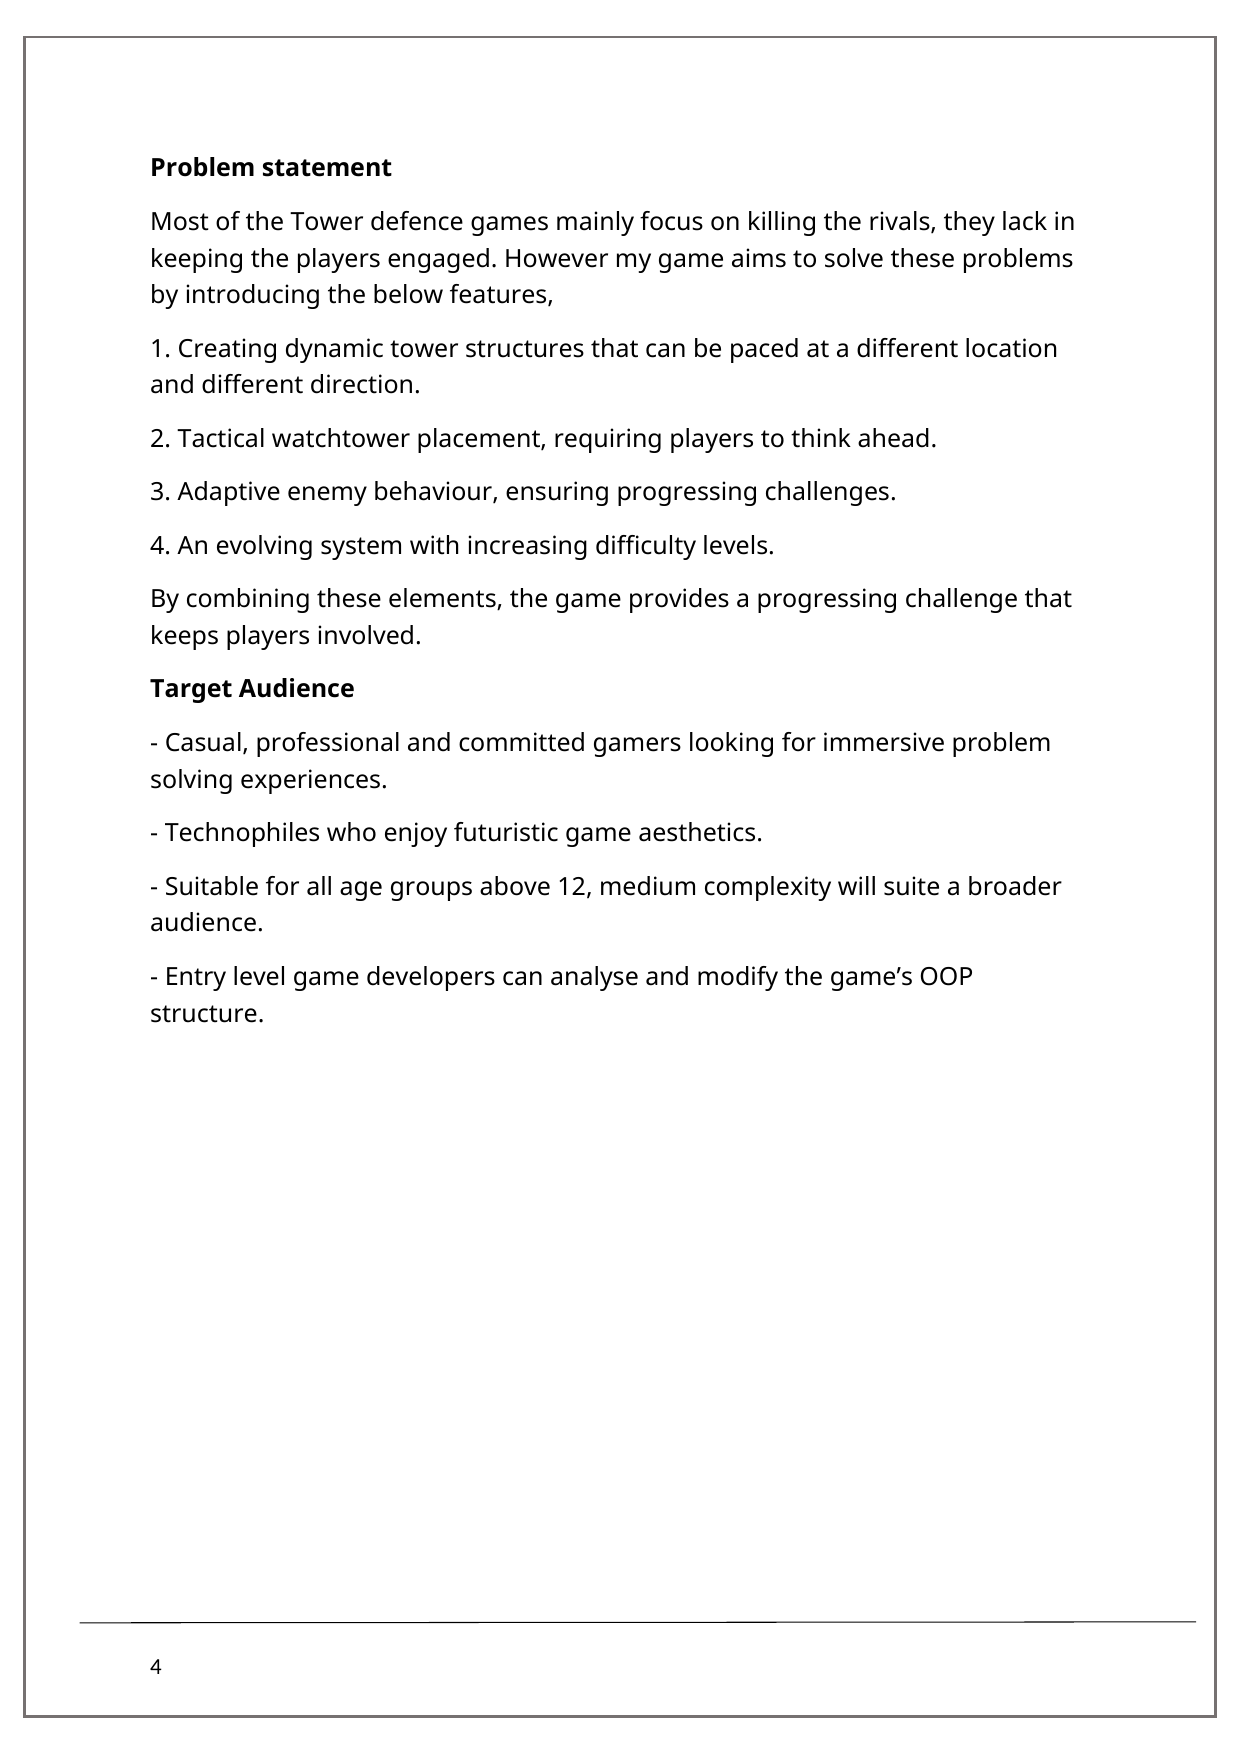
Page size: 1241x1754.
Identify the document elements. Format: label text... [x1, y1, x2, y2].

text 4. An evolving system with increasing difficulty levels. [150, 527, 1090, 562]
text - Casual, professional and committed gamers looking for immersive problem solving experiences. [150, 724, 1090, 795]
text - Suitable for all age groups above 12, medium complexity will suite a broader audience. [150, 868, 1090, 939]
text By combining these elements, the game provides a progressing challenge that keeps players involved. [150, 581, 1090, 652]
text Target Audience [150, 671, 1090, 705]
text Problem statement [150, 150, 1090, 184]
text 2. Tactical watchtower placement, requiring players to think ahead. [150, 421, 1090, 455]
text Most of the Tower defence games mainly focus on killing the rivals, they lack in keeping the players engaged. However my game aims to solve these problems by introducing the below features, [150, 203, 1090, 311]
text 1. Creating dynamic tower structures that can be paced at a different location and different direction. [150, 330, 1090, 401]
text 3. Adaptive enemy behaviour, ensuring progressing challenges. [150, 474, 1090, 508]
text - Entry level game developers can analyse and modify the game’s OOP structure. [150, 958, 1090, 1029]
text - Technophiles who enjoy futuristic game aesthetics. [150, 815, 1090, 849]
